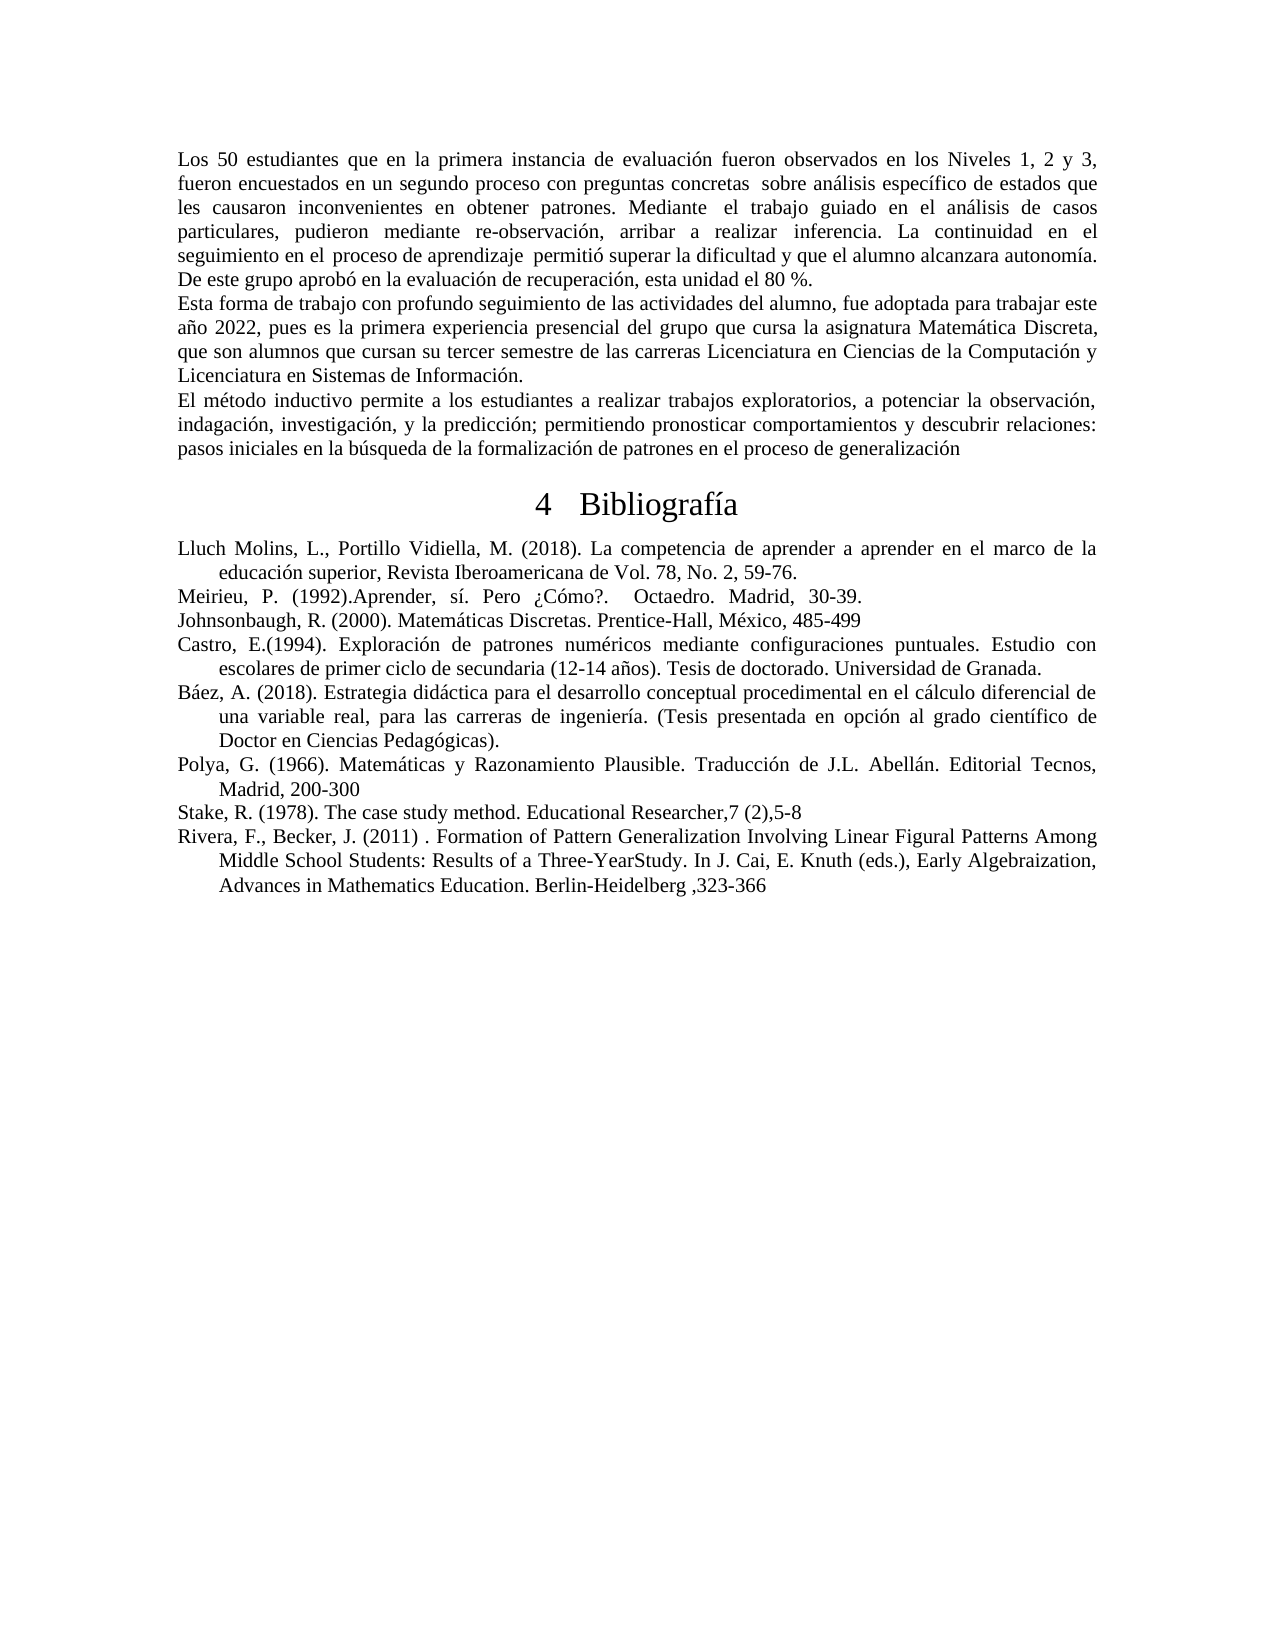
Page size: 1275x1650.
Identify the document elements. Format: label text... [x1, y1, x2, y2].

text Esta forma de trabajo con profundo seguimiento de las actividades del alumno, fue adoptada para trabajar este año 2022, pues es la primera experiencia presencial del grupo que cursa la asignatura Matemática Discreta, que son alumnos que cursan su tercer semestre de las carreras Licenciatura en Ciencias de la Computación y Licenciatura en Sistemas de Información. [177, 291, 1098, 387]
text Lluch Molins, L., Portillo Vidiella, M. (2018). La competencia de aprender a aprender en el marco de la educación superior, Revista Iberoamericana de Vol. 78, No. 2, 59-76. [177, 536, 1098, 584]
text Meirieu, P. (1992).Aprender, sí. Pero ¿Cómo?. Octaedro. Madrid, 30-39. Johnsonbaugh, R. (2000). Matemáticas Discretas. Prentice-Hall, México, 485-499 [177, 584, 862, 632]
text Polya, G. (1966). Matemáticas y Razonamiento Plausible. Traducción de J.L. Abellán. Editorial Tecnos, Madrid, 200-300 [177, 752, 1098, 801]
subtitle Bibliografía [535, 484, 1110, 523]
text Castro, E.(1994). Exploración de patrones numéricos mediante configuraciones puntuales. Estudio con escolares de primer ciclo de secundaria (12-14 años). Tesis de doctorado. Universidad de Granada. [177, 632, 1098, 680]
text Báez, A. (2018). Estrategia didáctica para el desarrollo conceptual procedimental en el cálculo diferencial de una variable real, para las carreras de ingeniería. (Tesis presentada en opción al grado científico de Doctor en Ciencias Pedagógicas). [177, 680, 1098, 752]
text Stake, R. (1978). The case study method. Educational Researcher,7 (2),5-8 [177, 801, 1110, 824]
text Los 50 estudiantes que en la primera instancia de evaluación fueron observados en los Niveles 1, 2 y 3, fueron encuestados en un segundo proceso con preguntas concretas sobre análisis específico de estados que les causaron inconvenientes en obtener patrones. Mediante el trabajo guiado en el análisis de casos particulares, pudieron mediante re-observación, arribar a realizar inferencia. La continuidad en el seguimiento en el proceso de aprendizaje permitió superar la dificultad y que el alumno alcanzara autonomía. De este grupo aprobó en la evaluación de recuperación, esta unidad el 80 %. [177, 147, 1098, 291]
text Rivera, F., Becker, J. (2011) . Formation of Pattern Generalization Involving Linear Figural Patterns Among Middle School Students: Results of a Three-YearStudy. In J. Cai, E. Knuth (eds.), Early Algebraization, Advances in Mathematics Education. Berlin-Heidelberg ,323-366 [177, 824, 1098, 897]
text El método inductivo permite a los estudiantes a realizar trabajos exploratorios, a potenciar la observación, indagación, investigación, y la predicción; permitiendo pronosticar comportamientos y descubrir relaciones: pasos iniciales en la búsqueda de la formalización de patrones en el proceso de generalización [177, 388, 1097, 460]
